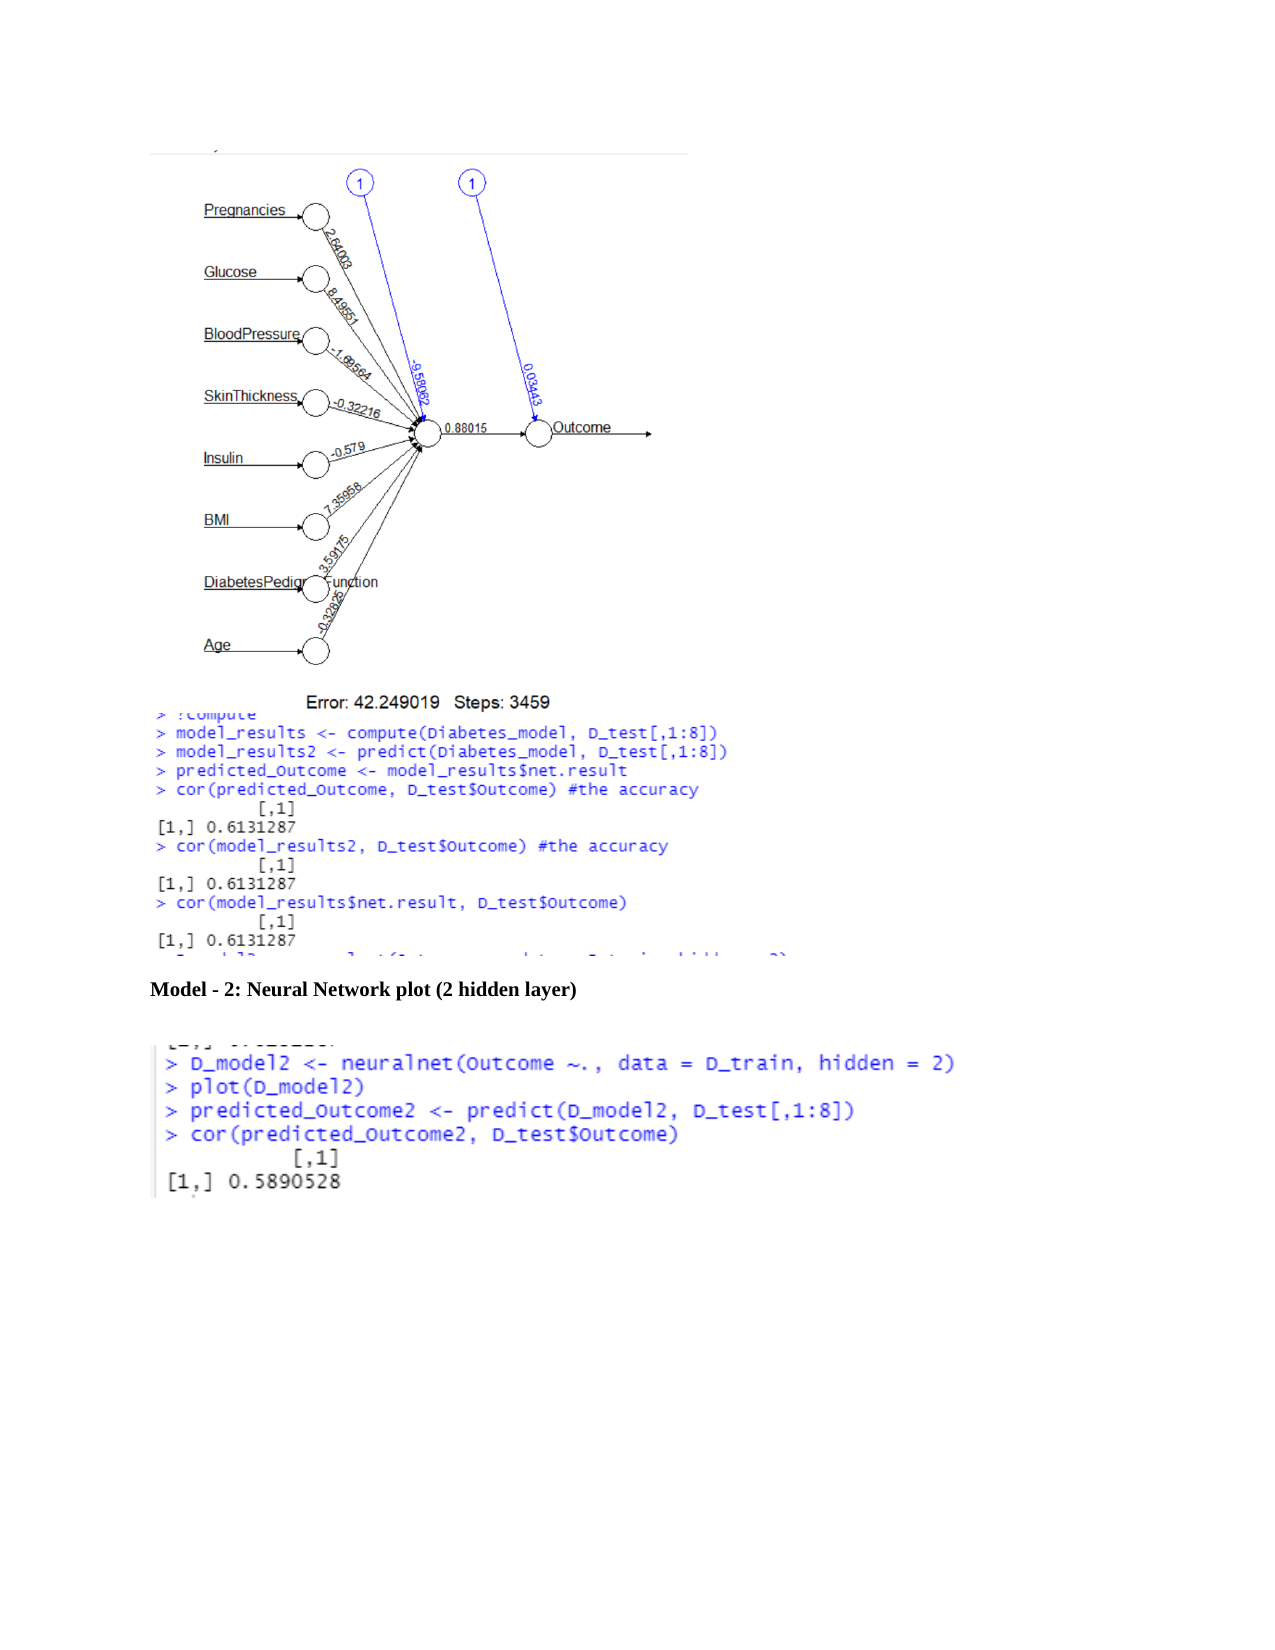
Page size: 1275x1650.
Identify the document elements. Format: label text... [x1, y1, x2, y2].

text Model - 2: Neural Network plot (2 hidden layer) [150, 956, 1125, 1001]
picture [150, 1045, 1004, 1198]
picture [150, 150, 823, 956]
